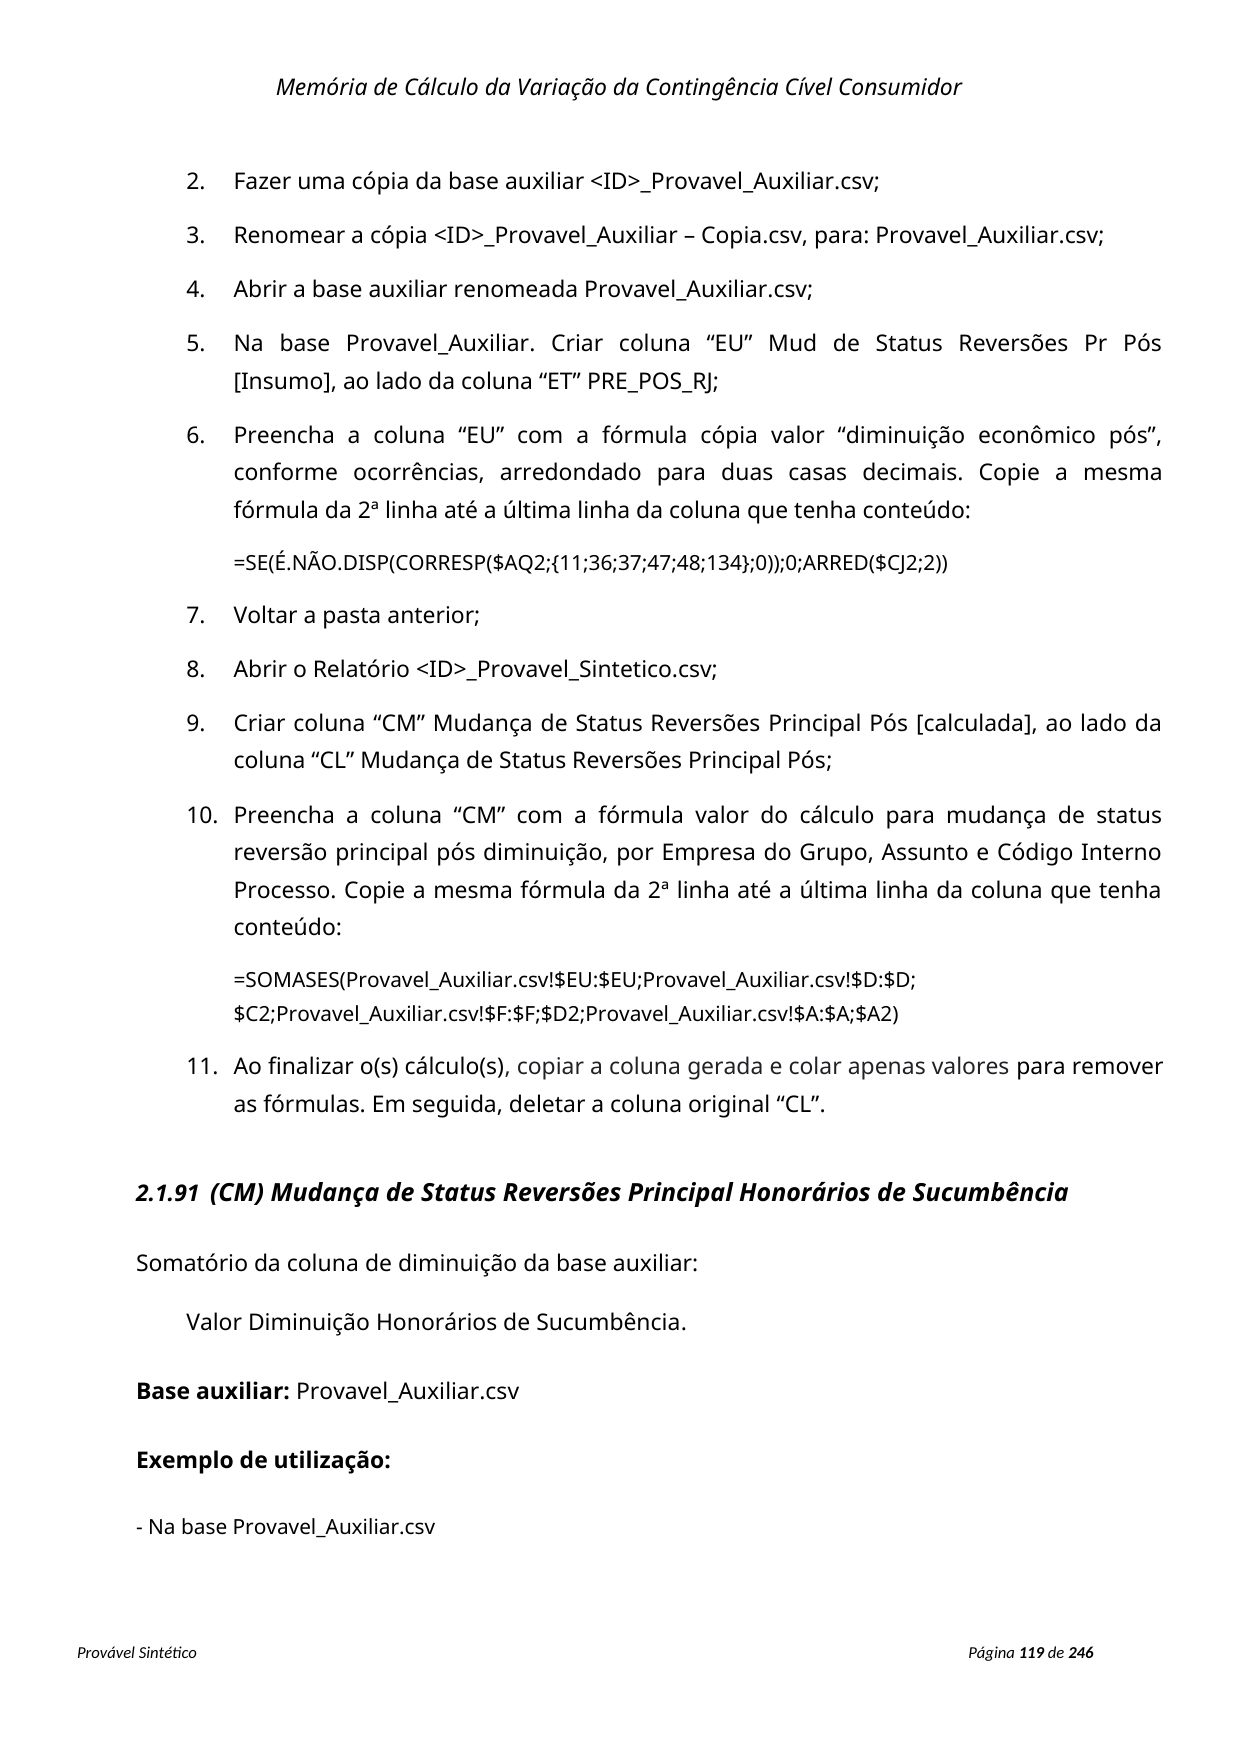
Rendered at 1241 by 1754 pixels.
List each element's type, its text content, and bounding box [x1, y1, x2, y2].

list Abrir a base auxiliar renomeada Provavel_Auxiliar.csv; [186, 273, 1163, 304]
list Criar coluna “CM” Mudança de Status Reversões Principal Pós [calculada], ao lado da coluna “CL” Mudança de Status Reversões Principal Pós; [186, 707, 1163, 776]
list Ao finalizar o(s) cálculo(s), copiar a coluna gerada e colar apenas valores para remover as fórmulas. Em seguida, deletar a coluna original “CL”. [186, 1050, 1163, 1119]
text Exemplo de utilização: [136, 1443, 1163, 1475]
text Somatório da coluna de diminuição da base auxiliar: [136, 1247, 1163, 1278]
list Na base Provavel_Auxiliar. Criar coluna “EU” Mud de Status Reversões Pr Pós [Insumo], ao lado da coluna “ET” PRE_POS_RJ; [186, 327, 1163, 396]
subtitle (CM) Mudança de Status Reversões Principal Honorários de Sucumbência [136, 1175, 1163, 1209]
list Abrir o Relatório <ID>_Provavel_Sintetico.csv; [186, 653, 1163, 684]
text Valor Diminuição Honorários de Sucumbência. [186, 1306, 1163, 1337]
list Voltar a pasta anterior; [186, 599, 1163, 630]
list Renomear a cópia <ID>_Provavel_Auxiliar – Copia.csv, para: Provavel_Auxiliar.csv; [186, 219, 1163, 250]
list Fazer uma cópia da base auxiliar <ID>_Provavel_Auxiliar.csv; [186, 164, 1163, 196]
list Preencha a coluna “EU” com a fórmula cópia valor “diminuição econômico pós”, conforme ocorrências, arredondado para duas casas decimais. Copie a mesma fórmula da 2ª linha até a última linha da coluna que tenha conteúdo: [186, 419, 1163, 525]
list =SOMASES(Provavel_Auxiliar.csv!$EU:$EU;Provavel_Auxiliar.csv!$D:$D;$C2;Provavel_Auxiliar.csv!$F:$F;$D2;Provavel_Auxiliar.csv!$A:$A;$A2) [233, 965, 1163, 1028]
text Base auxiliar: Provavel_Auxiliar.csv [136, 1375, 1163, 1406]
list Preencha a coluna “CM” com a fórmula valor do cálculo para mudança de status reversão principal pós diminuição, por Empresa do Grupo, Assunto e Código Interno Processo. Copie a mesma fórmula da 2ª linha até a última linha da coluna que tenha conteúdo: [186, 799, 1163, 942]
list =SE(É.NÃO.DISP(CORRESP($AQ2;{11;36;37;47;48;134};0));0;ARRED($CJ2;2)) [233, 548, 1163, 576]
text - Na base Provavel_Auxiliar.csv [77, 1512, 1163, 1541]
